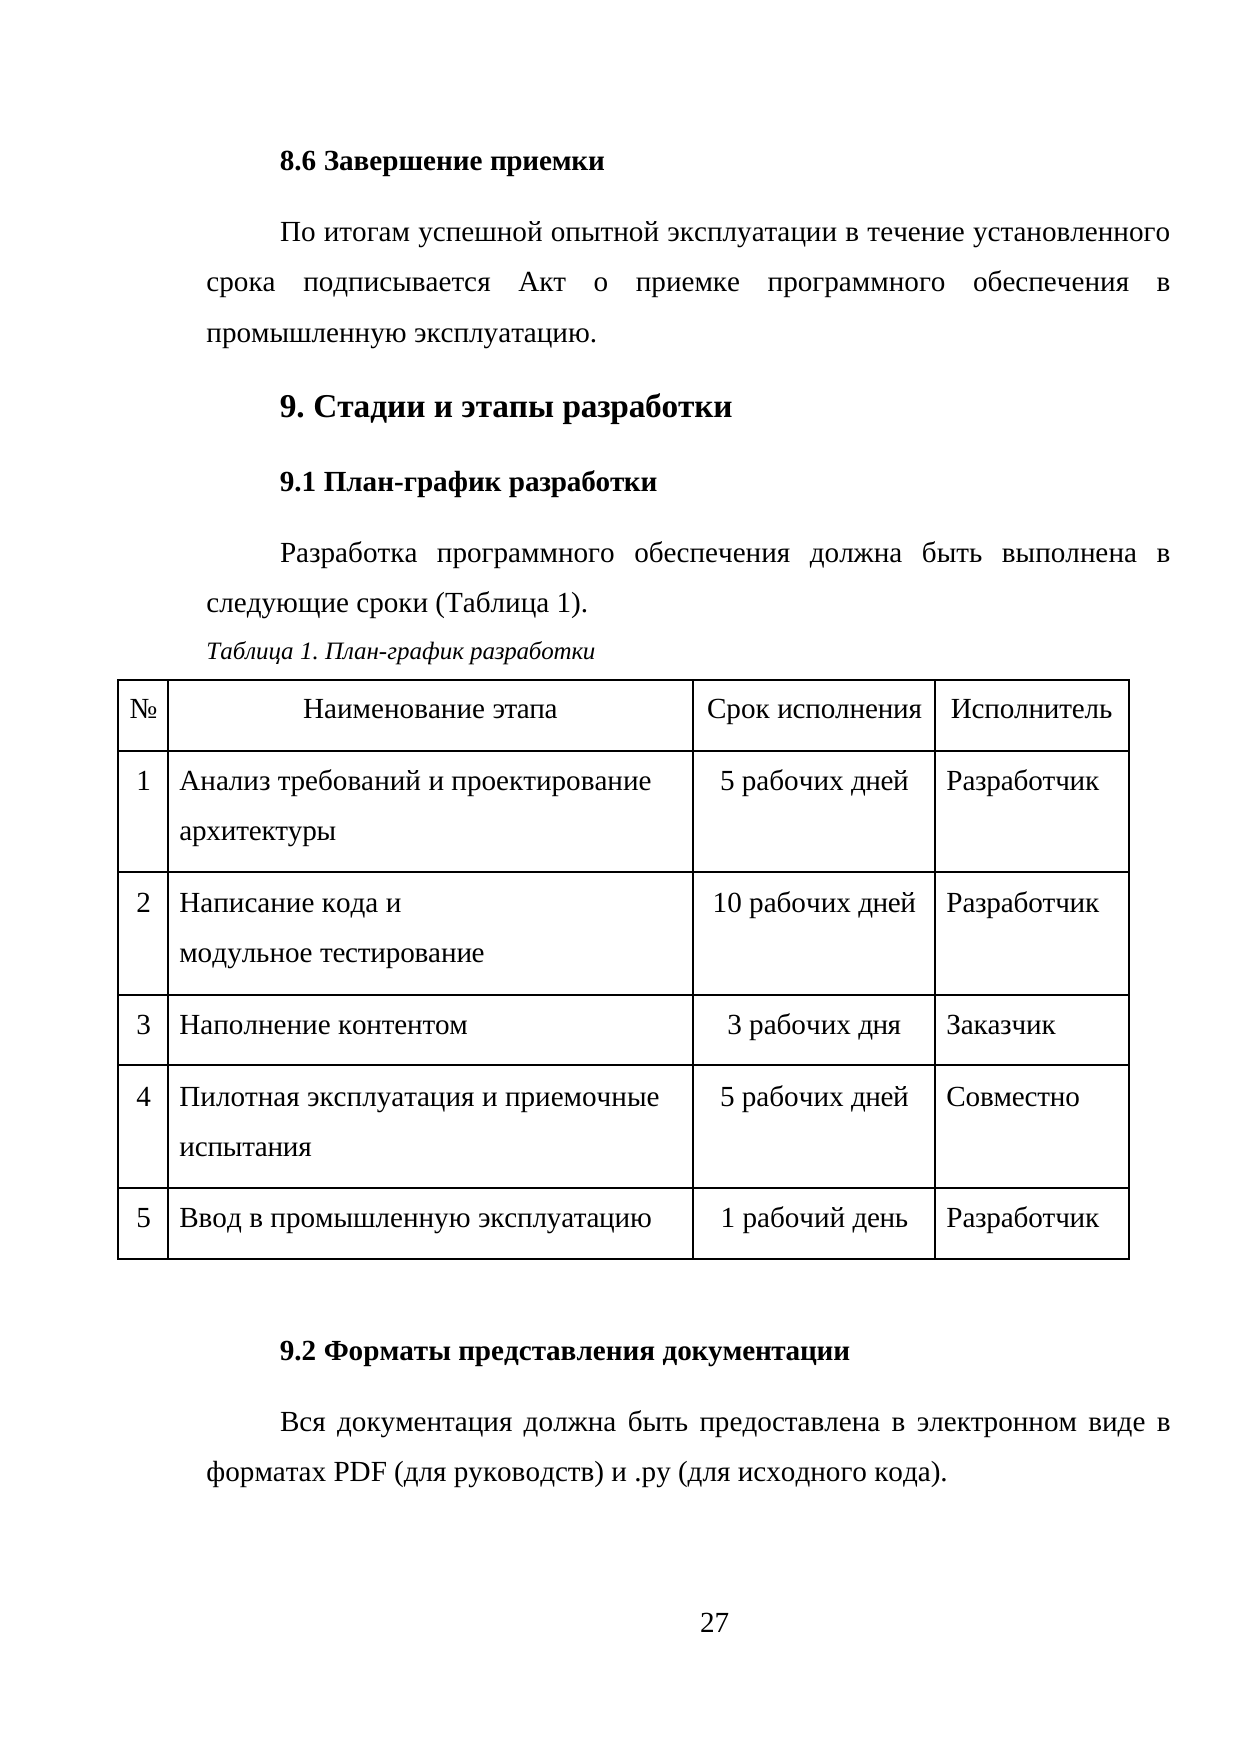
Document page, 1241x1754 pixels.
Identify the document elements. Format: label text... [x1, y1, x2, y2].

table_cell 3 рабочих дня [694, 996, 934, 1064]
table_cell Написание кода и модульное тестирование [169, 873, 692, 993]
table_cell 5 рабочих дней [694, 1066, 934, 1187]
text Вся документация должна быть предоставлена в электронном виде в форматах PDF (для руководств) и .py (для исходного кода). [206, 1404, 1171, 1488]
table_header № [119, 681, 167, 750]
table_cell Заказчик [936, 996, 1128, 1064]
list Стадии и этапы разработки [279, 386, 1190, 424]
table_cell 1 [119, 752, 167, 871]
table_cell Пилотная эксплуатация и приемочные испытания [169, 1066, 692, 1187]
table_cell 10 рабочих дней [694, 873, 934, 993]
table_header Исполнитель [936, 681, 1128, 750]
table_cell Ввод в промышленную эксплуатацию [169, 1189, 692, 1258]
list Форматы представления документации [279, 1333, 1190, 1366]
table_cell 4 [119, 1066, 167, 1187]
table_cell Разработчик [936, 752, 1128, 871]
list Завершение приемки [279, 143, 1190, 177]
table_cell Наполнение контентом [169, 996, 692, 1064]
text Таблица 1. План-график разработки [206, 636, 1190, 665]
table_header Срок исполнения [694, 681, 934, 750]
text По итогам успешной опытной эксплуатации в течение установленного срока подписывается Акт о приемке программного обеспечения в промышленную эксплуатацию. [206, 214, 1171, 348]
table_cell Разработчик [936, 873, 1128, 993]
table_cell Анализ требований и проектирование архитектуры [169, 752, 692, 871]
table_cell 5 [119, 1189, 167, 1258]
table_cell Разработчик [936, 1189, 1128, 1258]
table_cell 3 [119, 996, 167, 1064]
table_cell Совместно [936, 1066, 1128, 1187]
list План-график разработки [279, 464, 1190, 498]
table_cell 2 [119, 873, 167, 993]
table_cell 1 рабочий день [694, 1189, 934, 1258]
text Разработка программного обеспечения должна быть выполнена в следующие сроки (Таблица 1). [206, 535, 1171, 619]
table_cell 5 рабочих дней [694, 752, 934, 871]
table_header Наименование этапа [169, 681, 692, 750]
